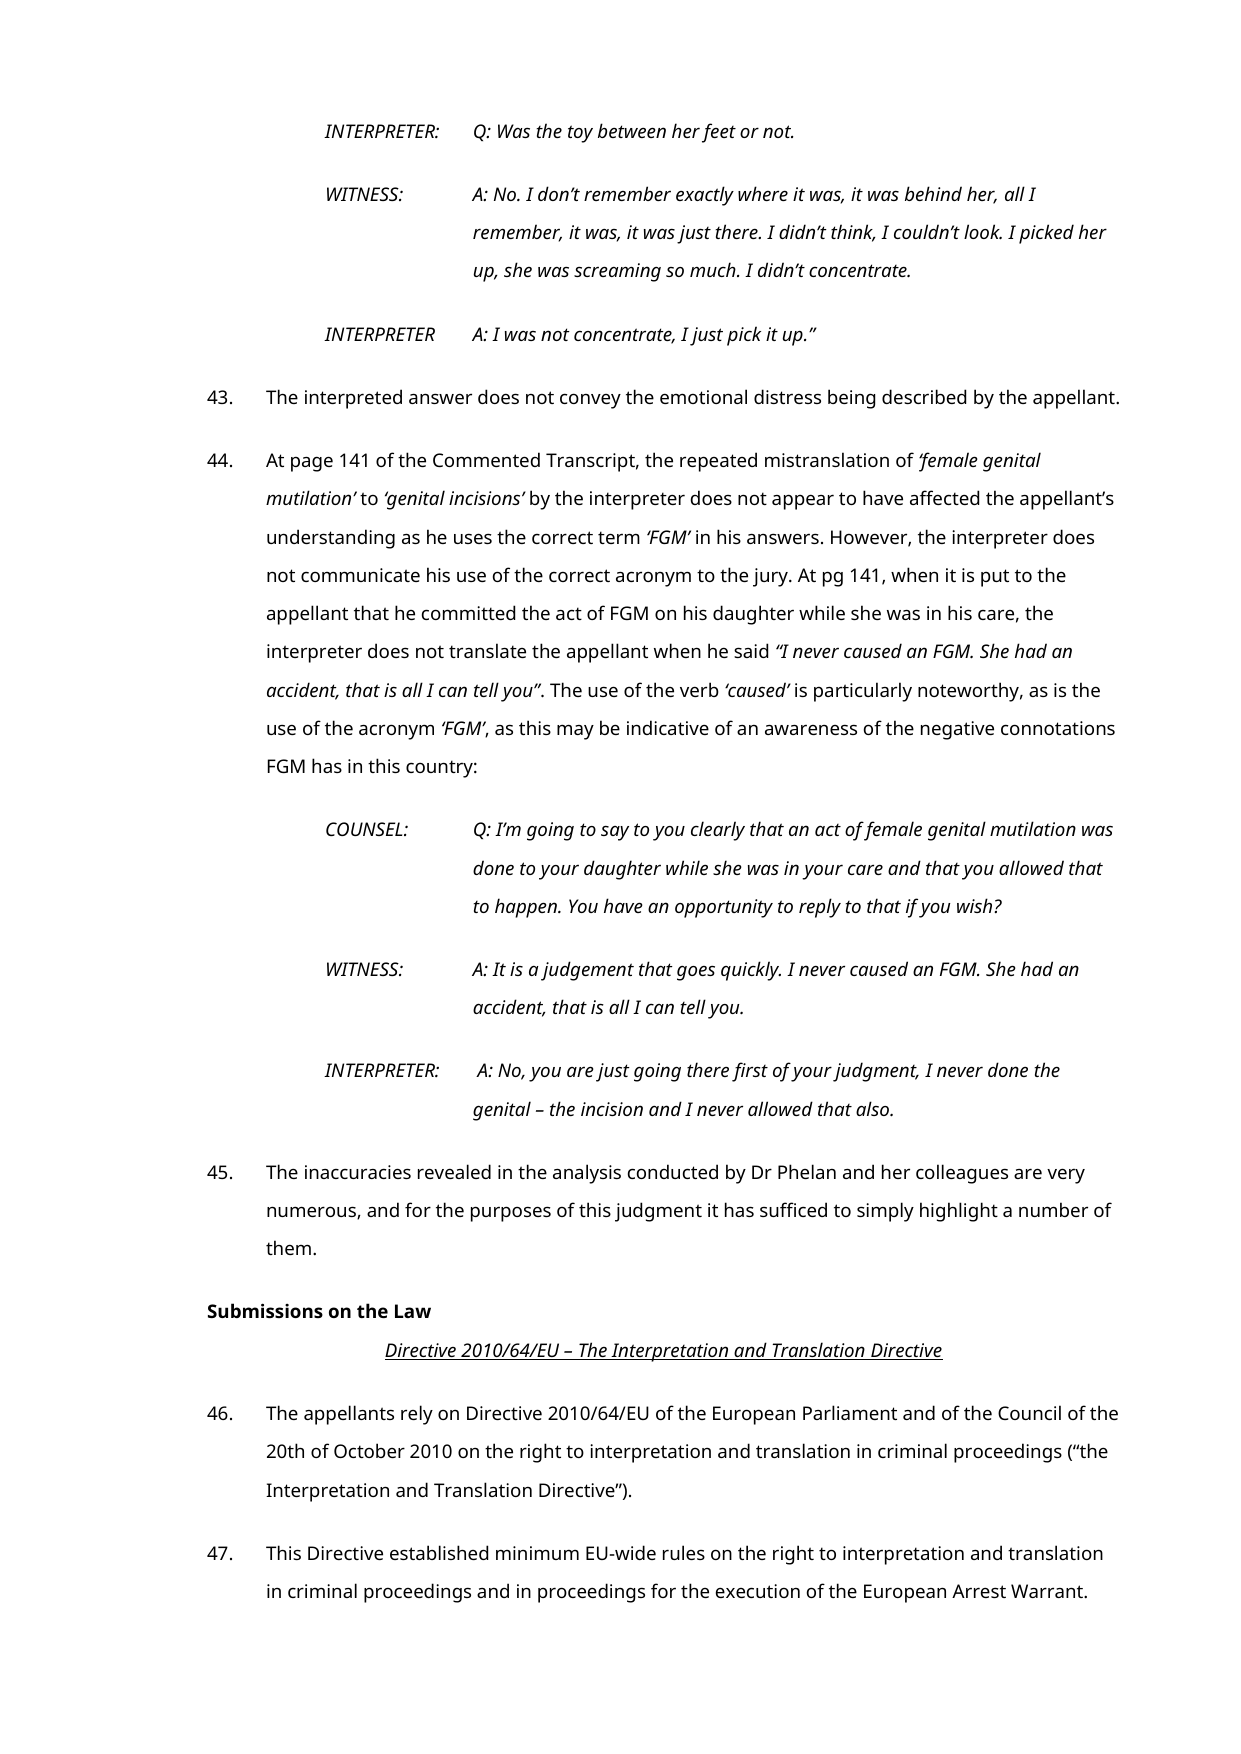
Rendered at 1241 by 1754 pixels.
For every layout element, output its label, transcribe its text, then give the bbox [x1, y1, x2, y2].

text 47. This Directive established minimum EU-wide rules on the right to interpretation and translation in criminal proceedings and in proceedings for the execution of the European Arrest Warrant. [207, 1540, 1122, 1604]
text INTERPRETER A: I was not concentrate, I just pick it up.” [325, 321, 1122, 347]
text 44. At page 141 of the Commented Transcript, the repeated mistranslation of ‘female genital mutilation’ to ‘genital incisions’ by the interpreter does not appear to have affected the appellant’s understanding as he uses the correct term ‘FGM’ in his answers. However, the interpreter does not communicate his use of the correct acronym to the jury. At pg 141, when it is put to the appellant that he committed the act of FGM on his daughter while she was in his care, the interpreter does not translate the appellant when he said “I never caused an FGM. She had an accident, that is all I can tell you”. The use of the verb ‘caused’ is particularly noteworthy, as is the use of the acronym ‘FGM’, as this may be indicative of an awareness of the negative connotations FGM has in this country: [207, 447, 1122, 779]
text 43. The interpreted answer does not convey the emotional distress being described by the appellant. [207, 384, 1122, 410]
text INTERPRETER: A: No, you are just going there first of your judgment, I never done the genital – the incision and I never allowed that also. [325, 1058, 1122, 1121]
text 46. The appellants rely on Directive 2010/64/EU of the European Parliament and of the Council of the 20th of October 2010 on the right to interpretation and translation in criminal proceedings (“the Interpretation and Translation Directive”). [207, 1400, 1122, 1502]
text COUNSEL: Q: I’m going to say to you clearly that an act of female genital mutilation was done to your daughter while she was in your care and that you allowed that to happen. You have an opportunity to reply to that if you wish? [325, 817, 1122, 918]
subtitle Directive 2010/64/EU – The Interpretation and Translation Directive [207, 1337, 1122, 1362]
subtitle Submissions on the Law [207, 1299, 1122, 1324]
text WITNESS: A: No. I don’t remember exactly where it was, it was behind her, all I remember, it was, it was just there. I didn’t think, I couldn’t look. I picked her up, she was screaming so much. I didn’t concentrate. [325, 181, 1122, 283]
text 45. The inaccuracies revealed in the analysis conducted by Dr Phelan and her colleagues are very numerous, and for the purposes of this judgment it has sufficed to simply highlight a number of them. [207, 1159, 1122, 1261]
text INTERPRETER: Q: Was the toy between her feet or not. [325, 118, 1122, 144]
text WITNESS: A: It is a judgement that goes quickly. I never caused an FGM. She had an accident, that is all I can tell you. [325, 956, 1122, 1020]
